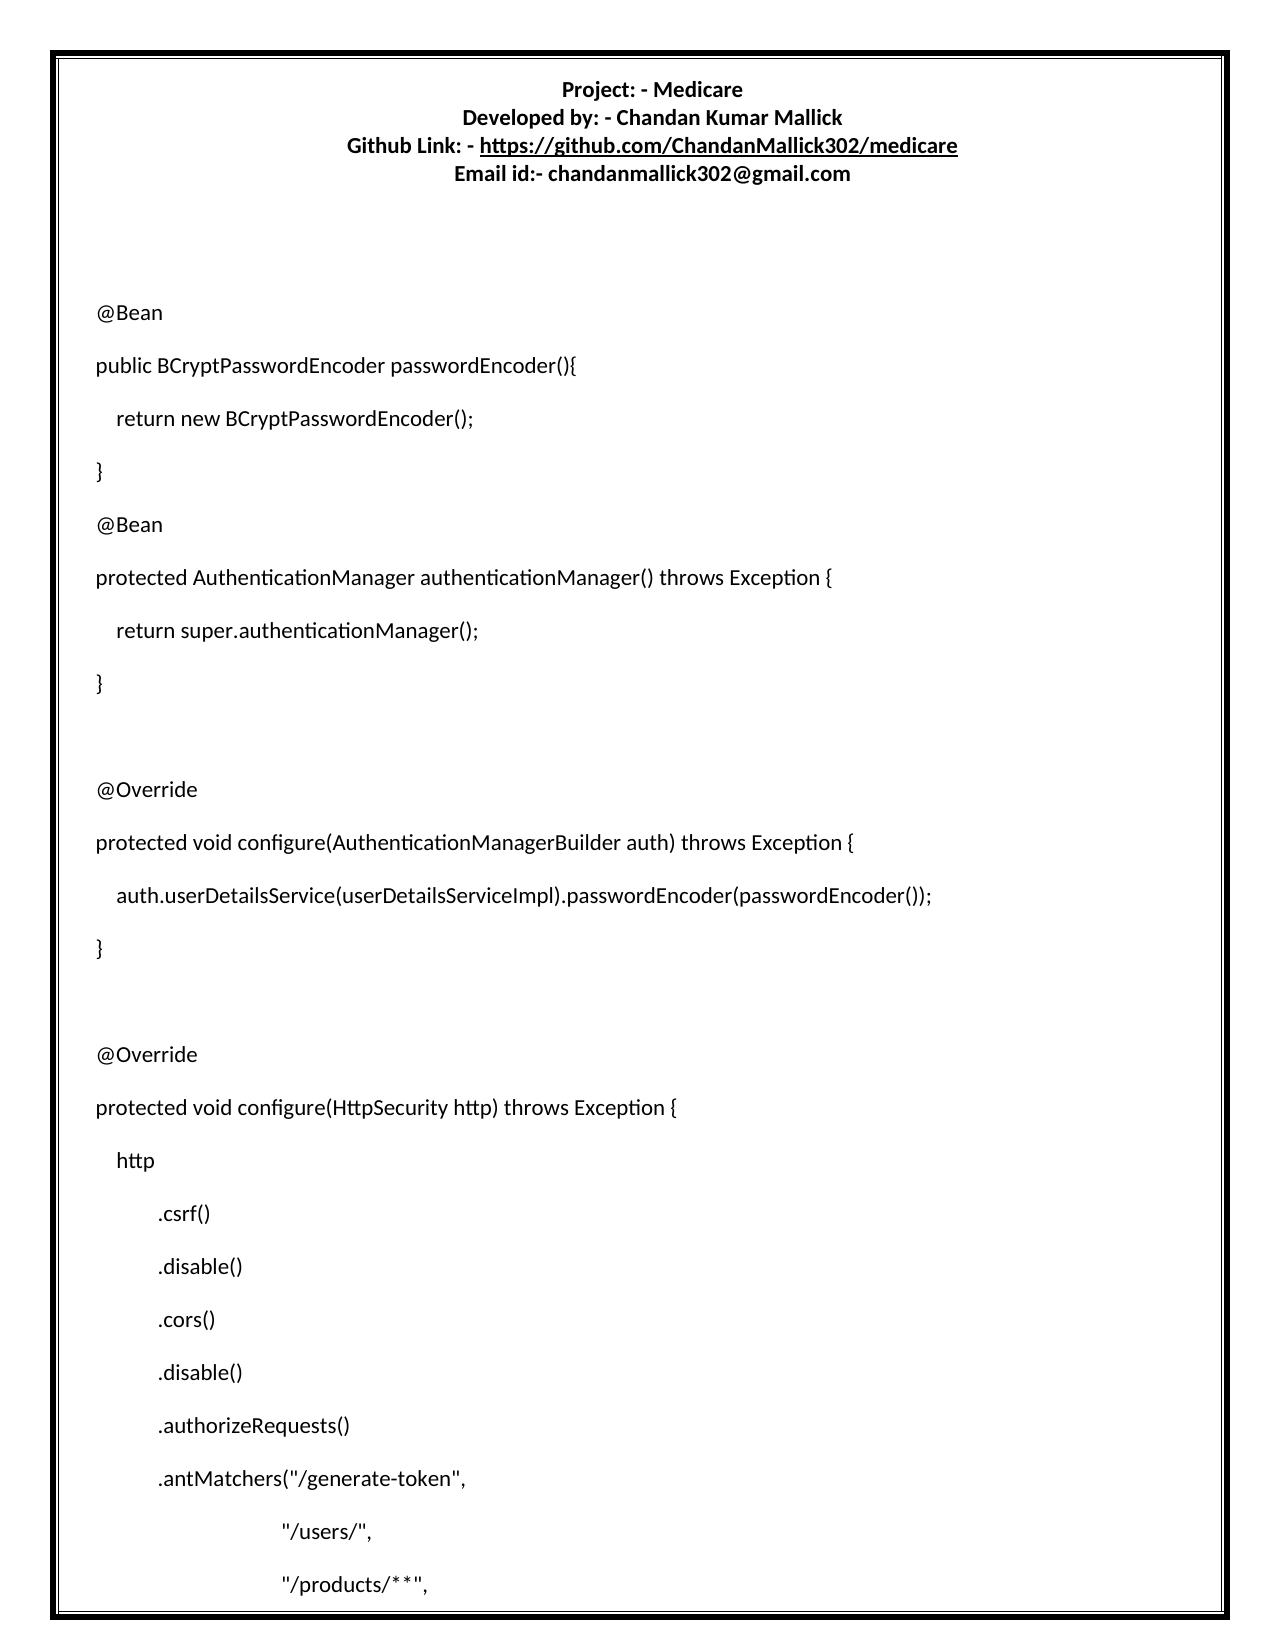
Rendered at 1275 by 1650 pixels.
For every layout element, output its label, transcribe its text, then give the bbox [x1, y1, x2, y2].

text .authorizeRequests() [75, 1411, 1221, 1439]
text } [75, 457, 1221, 485]
text .cors() [75, 1305, 1221, 1333]
text return super.authenticationManager(); [75, 616, 1221, 644]
text .disable() [75, 1358, 1221, 1386]
text } [75, 934, 1221, 962]
text auth.userDetailsService(userDetailsServiceImpl).passwordEncoder(passwordEncoder()); [75, 881, 1221, 909]
text @Bean [75, 510, 1221, 538]
text @Override [75, 1040, 1221, 1068]
text .csrf() [75, 1199, 1221, 1227]
text protected AuthenticationManager authenticationManager() throws Exception { [75, 563, 1221, 591]
text "/users/", [75, 1517, 1221, 1545]
text public BCryptPasswordEncoder passwordEncoder(){ [75, 351, 1221, 379]
text protected void configure(AuthenticationManagerBuilder auth) throws Exception { [75, 828, 1221, 856]
text http [75, 1146, 1221, 1174]
text protected void configure(HttpSecurity http) throws Exception { [75, 1093, 1221, 1121]
text } [75, 669, 1221, 697]
text .antMatchers("/generate-token", [75, 1464, 1221, 1492]
text @Override [75, 775, 1221, 803]
text .disable() [75, 1252, 1221, 1280]
text @Bean [75, 298, 1221, 326]
text return new BCryptPasswordEncoder(); [75, 404, 1221, 432]
text "/products/**", [75, 1570, 1221, 1598]
